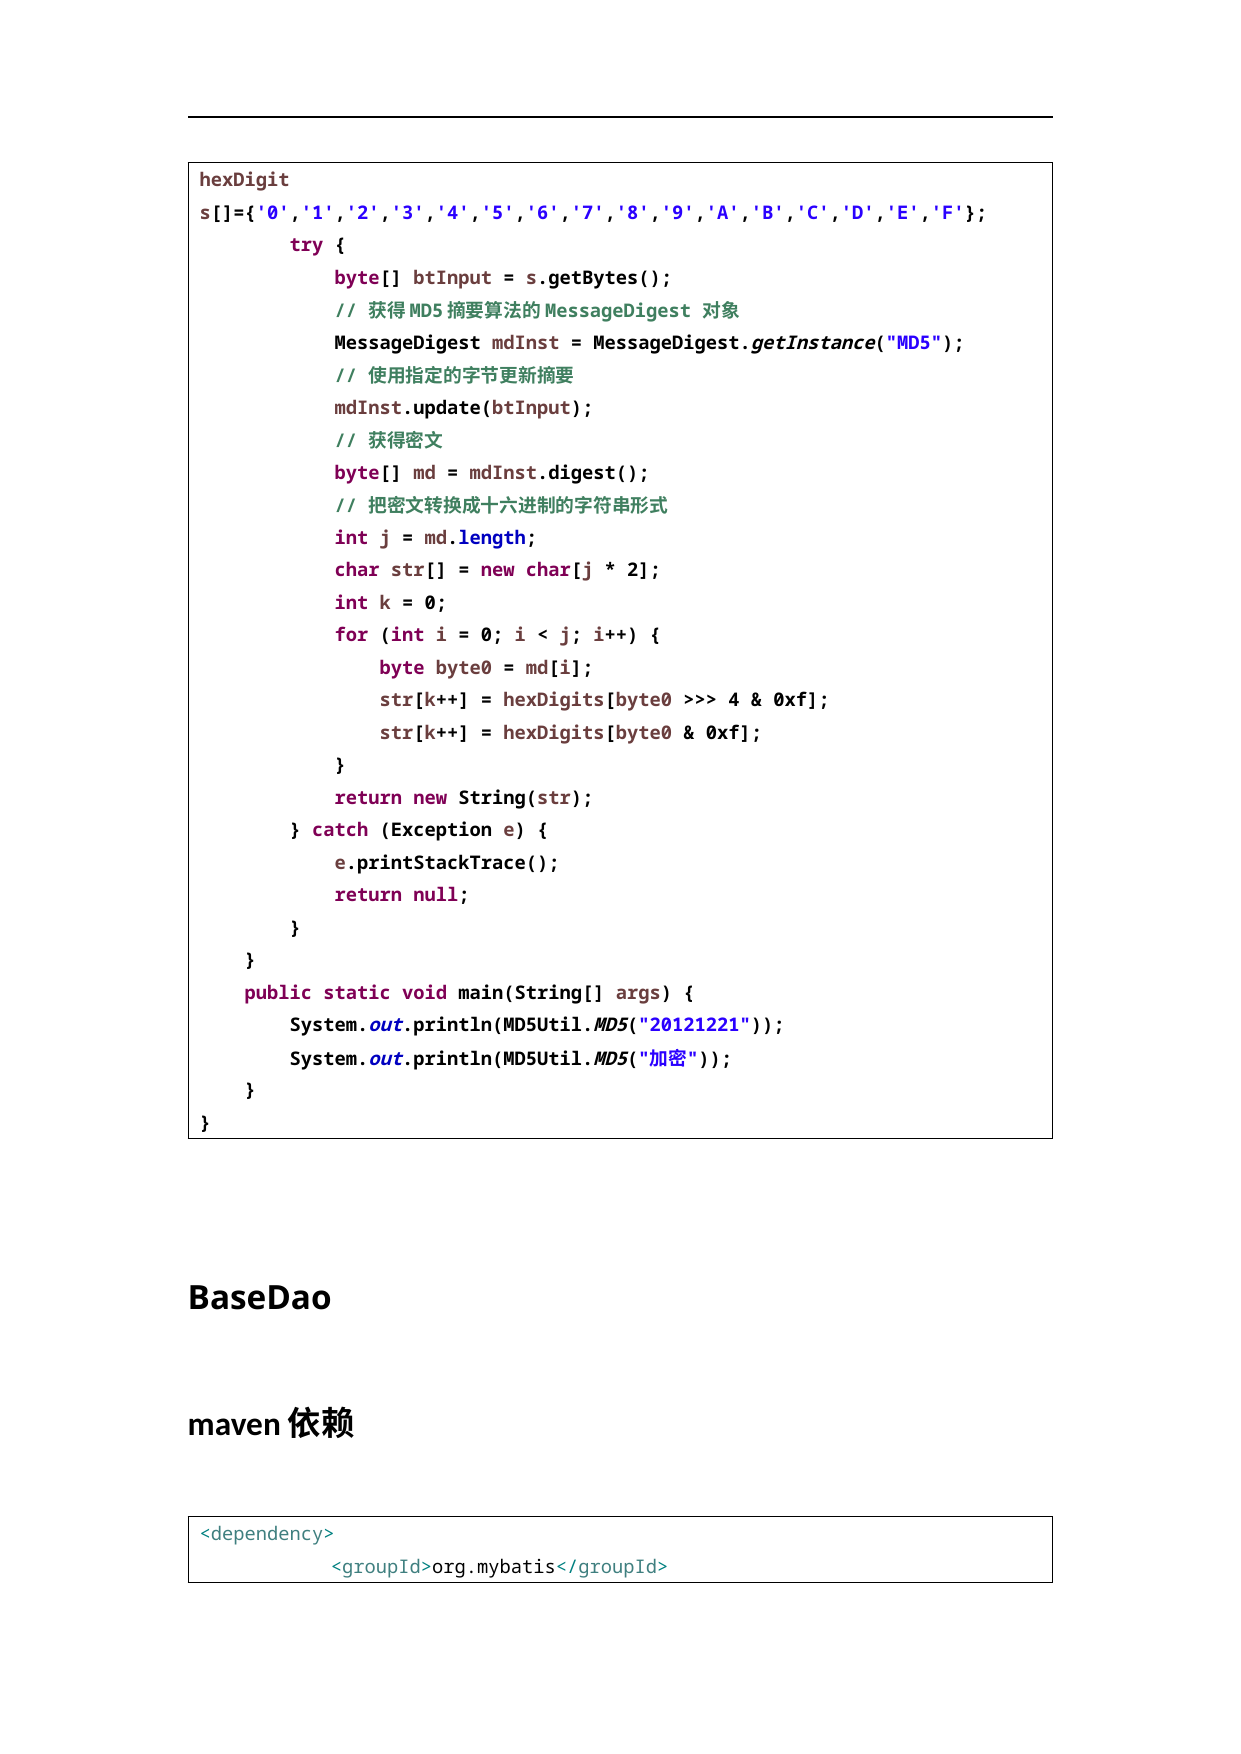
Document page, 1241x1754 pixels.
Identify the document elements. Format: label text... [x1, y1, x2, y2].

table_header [189, 163, 1052, 1138]
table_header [189, 1517, 1052, 1582]
subtitle BaseDao [187, 1264, 1053, 1329]
subtitle maven依赖 [187, 1389, 1053, 1454]
